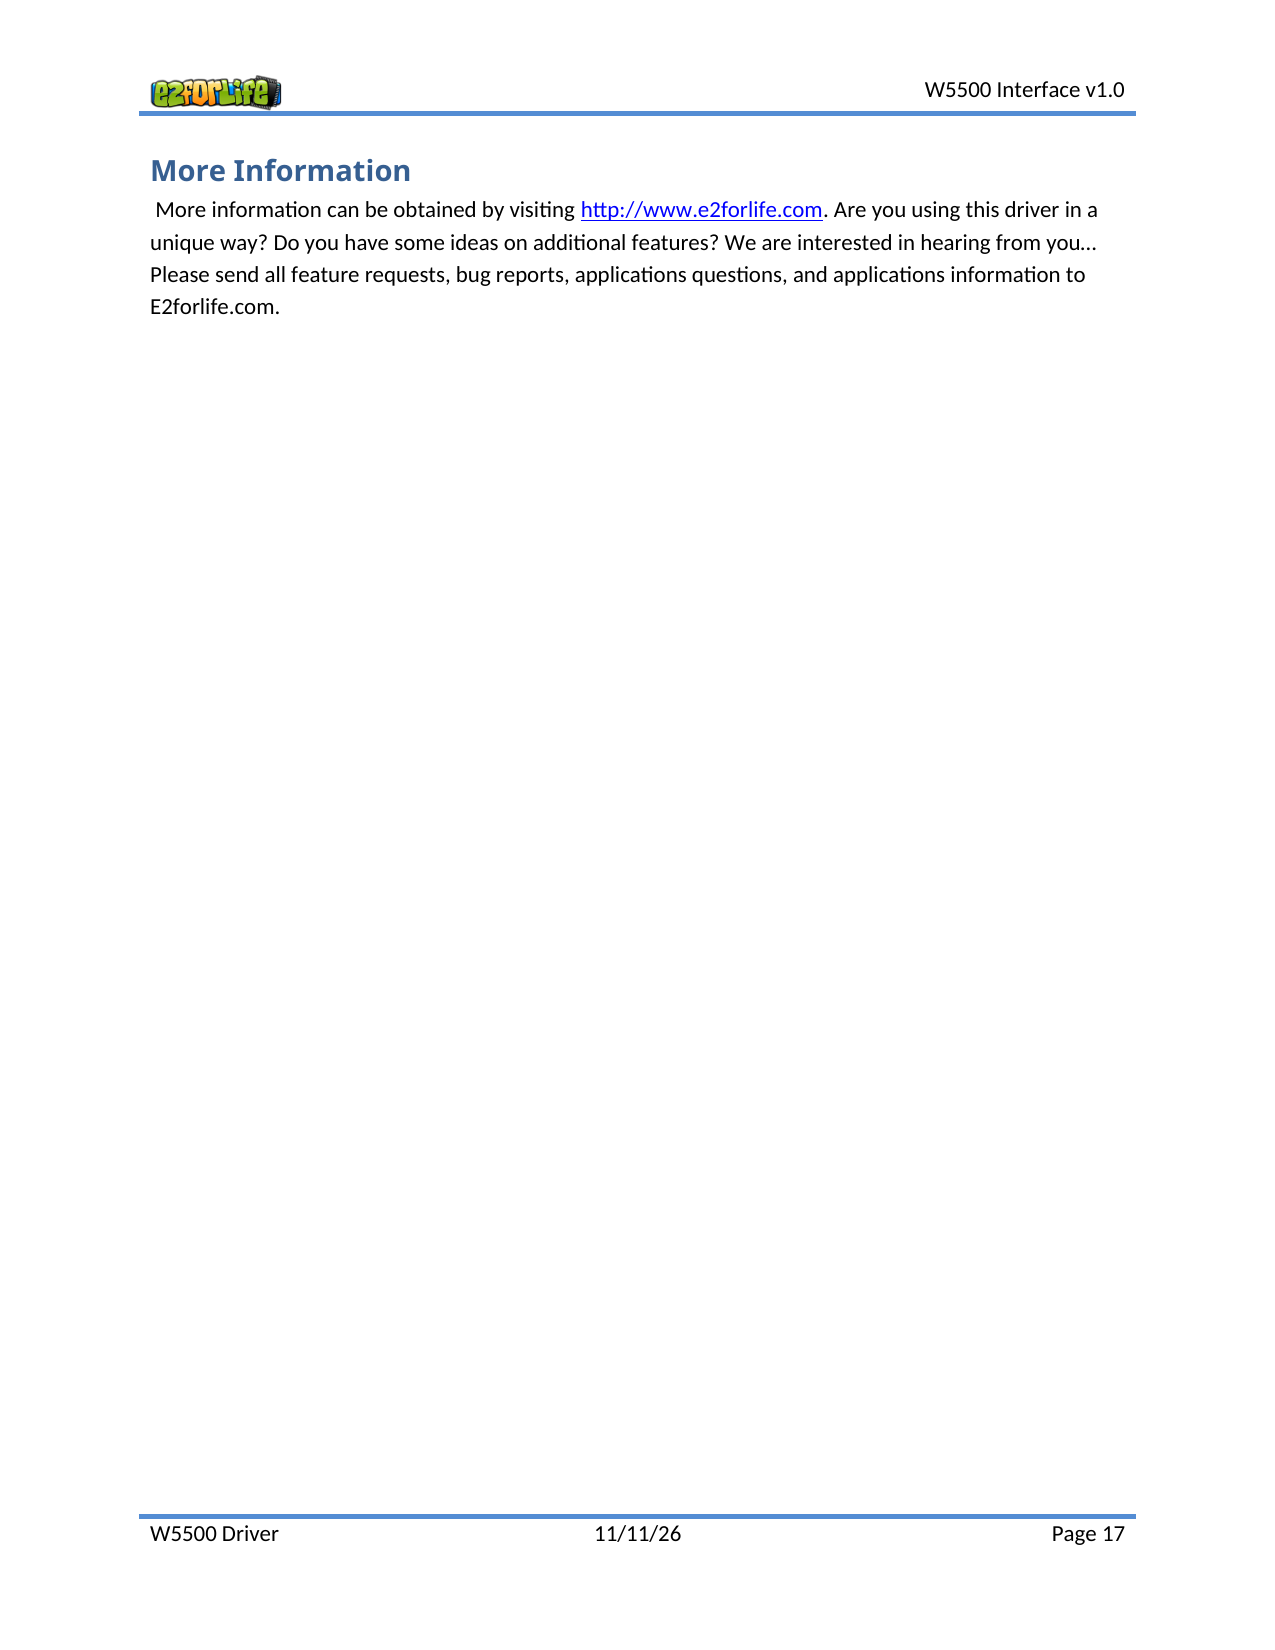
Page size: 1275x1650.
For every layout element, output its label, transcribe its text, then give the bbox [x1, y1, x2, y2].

subtitle More Information [150, 150, 1125, 190]
picture [150, 75, 282, 111]
text More information can be obtained by visiting http://www.e2forlife.com. Are you using this driver in a unique way? Do you have some ideas on additional features? We are interested in hearing from you… Please send all feature requests, bug reports, applications questions, and applications information to E2forlife.com. [150, 196, 1125, 320]
